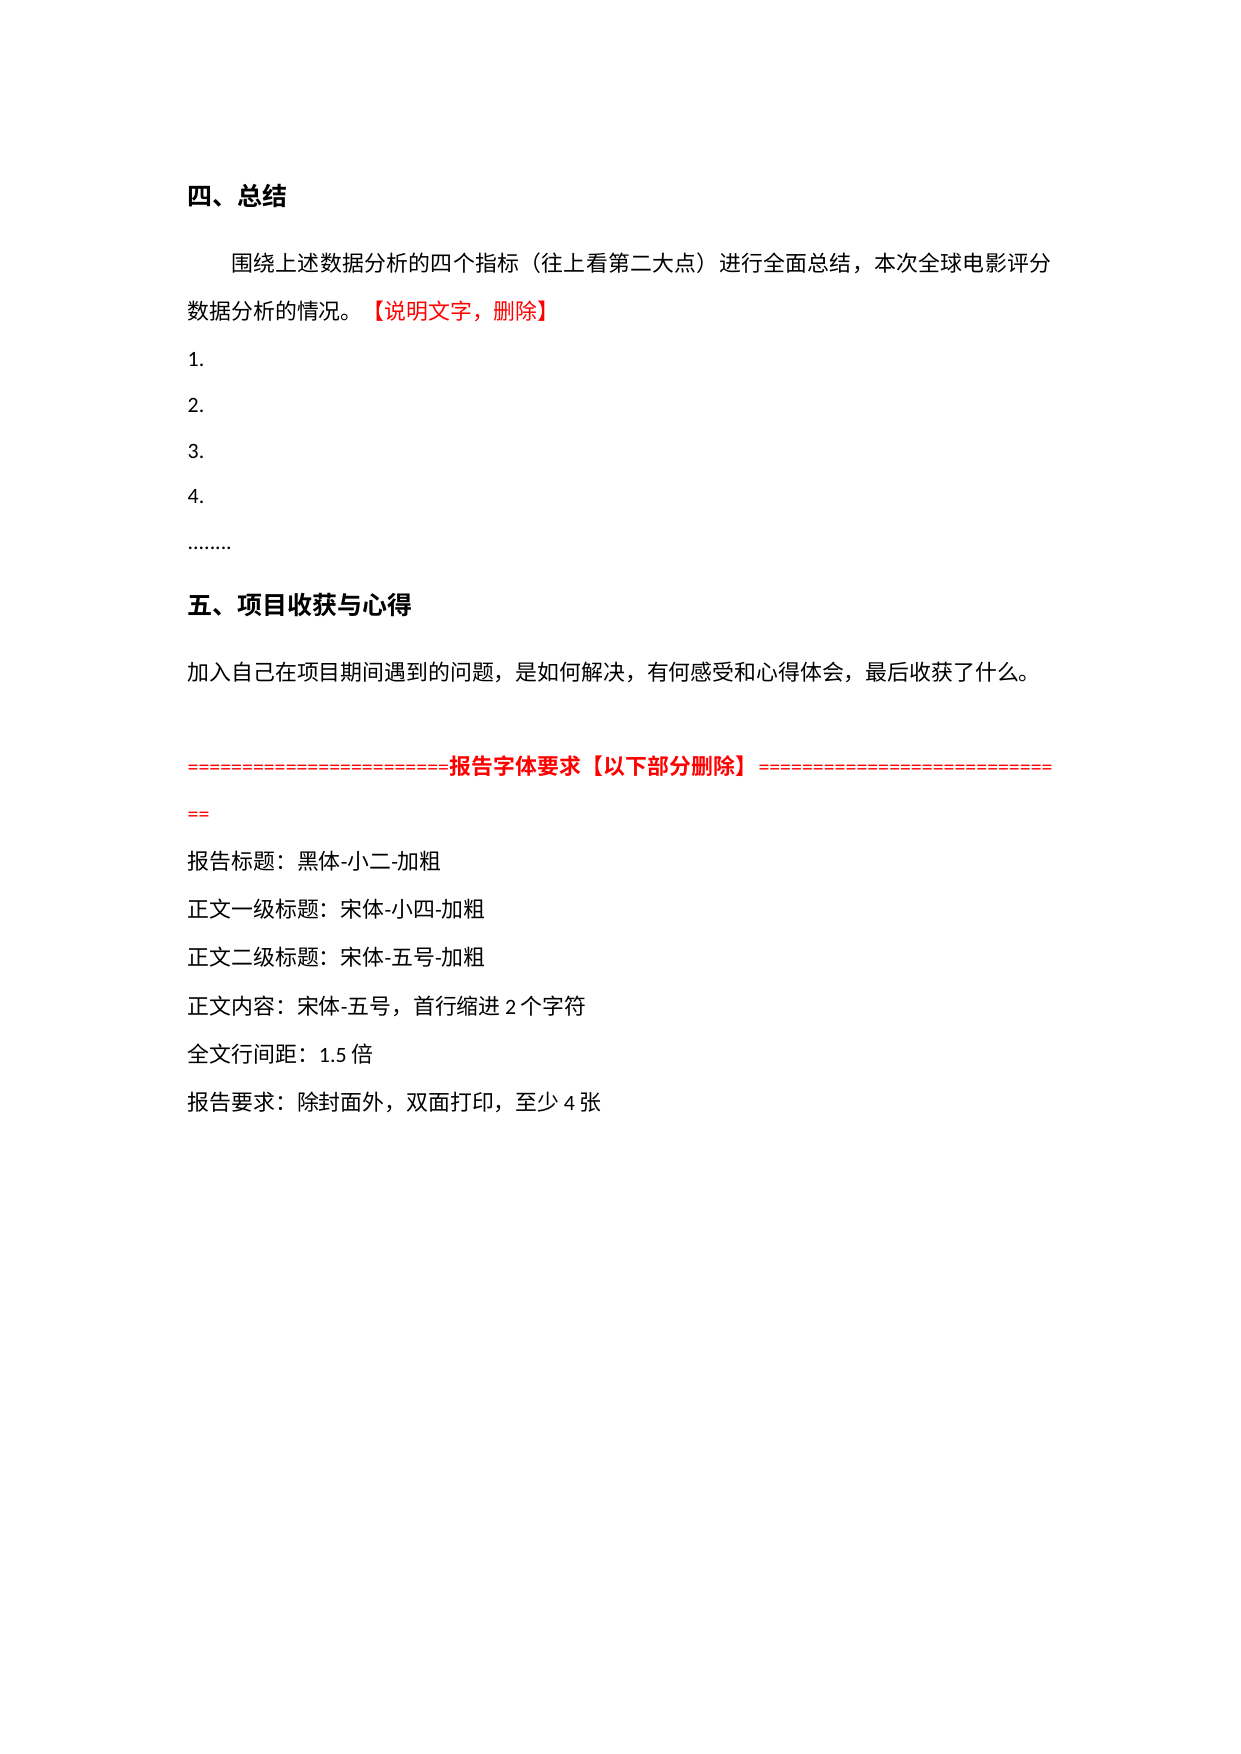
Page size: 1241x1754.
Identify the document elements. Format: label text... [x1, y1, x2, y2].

list 正文一级标题：宋体-小四-加粗 [187, 892, 1053, 924]
list 报告标题：黑体-小二-加粗 [187, 843, 1053, 876]
list 正文二级标题：宋体-五号-加粗 [187, 940, 1053, 972]
list 2. [187, 388, 1053, 421]
list 报告要求：除封面外，双面打印，至少4张 [187, 1085, 1053, 1117]
list 总结 [187, 162, 1053, 227]
list 1. [187, 342, 1053, 375]
list ........ [187, 526, 1053, 558]
list ========================报告字体要求【以下部分删除】============================= [187, 749, 1053, 830]
list 全文行间距：1.5倍 [187, 1037, 1053, 1069]
list 4. [187, 480, 1053, 512]
list 3. [187, 434, 1053, 466]
list 围绕上述数据分析的四个指标（往上看第二大点）进行全面总结，本次全球电影评分数据分析的情况。【说明文字，删除】 [187, 245, 1053, 326]
list 正文内容：宋体-五号，首行缩进2个字符 [187, 988, 1053, 1021]
list 加入自己在项目期间遇到的问题，是如何解决，有何感受和心得体会，最后收获了什么。 [187, 654, 1053, 687]
list 项目收获与心得 [187, 571, 1053, 636]
